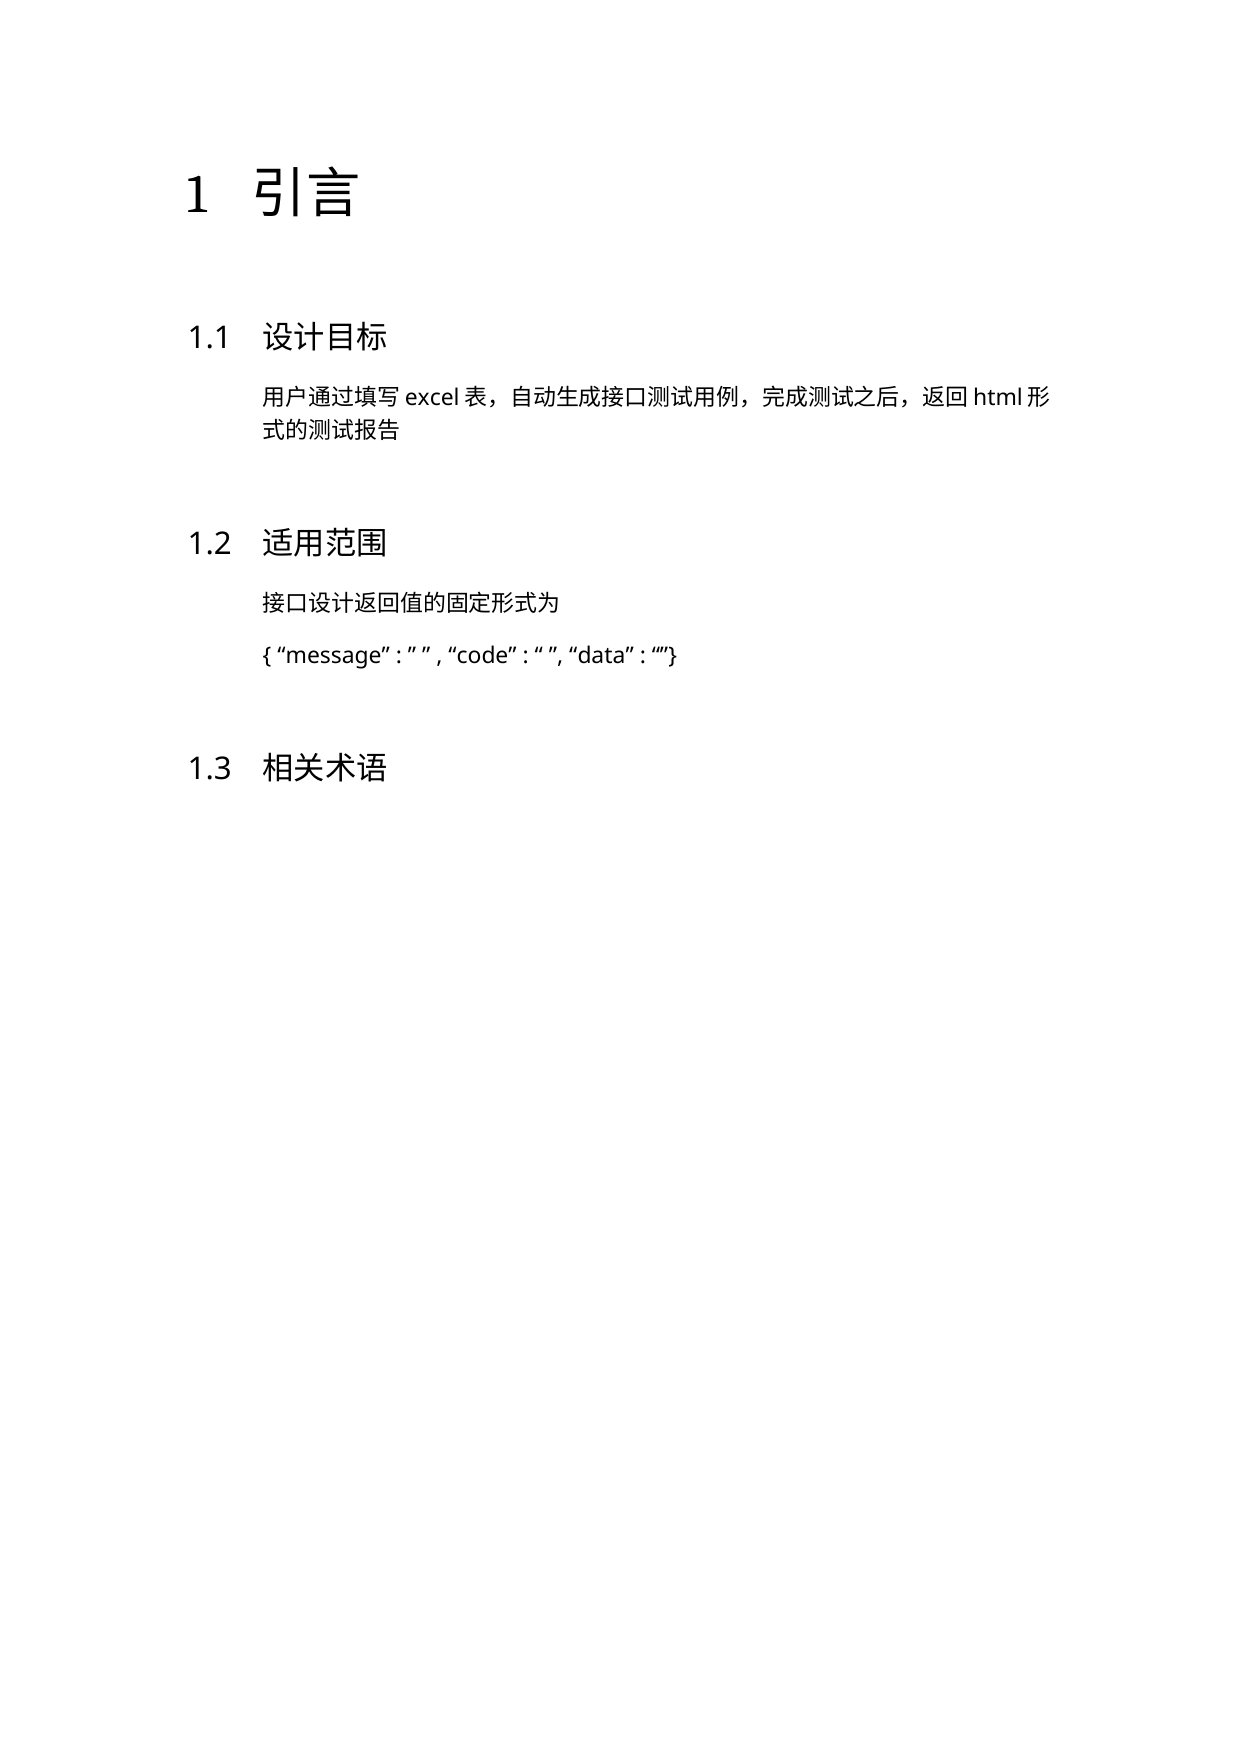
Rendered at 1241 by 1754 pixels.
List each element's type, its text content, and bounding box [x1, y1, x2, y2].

text 用户通过填写excel表，自动生成接口测试用例，完成测试之后，返回html形式的测试报告 [262, 379, 1053, 446]
list 相关术语 [187, 743, 1053, 788]
list 设计目标 [187, 313, 1053, 358]
list 适用范围 [187, 518, 1053, 564]
text 接口设计返回值的固定形式为 [262, 585, 1053, 618]
text { “message” : ” ” , “code” : “ ”, “data” : “”} [262, 639, 1053, 670]
subtitle 引言 [187, 150, 1053, 228]
